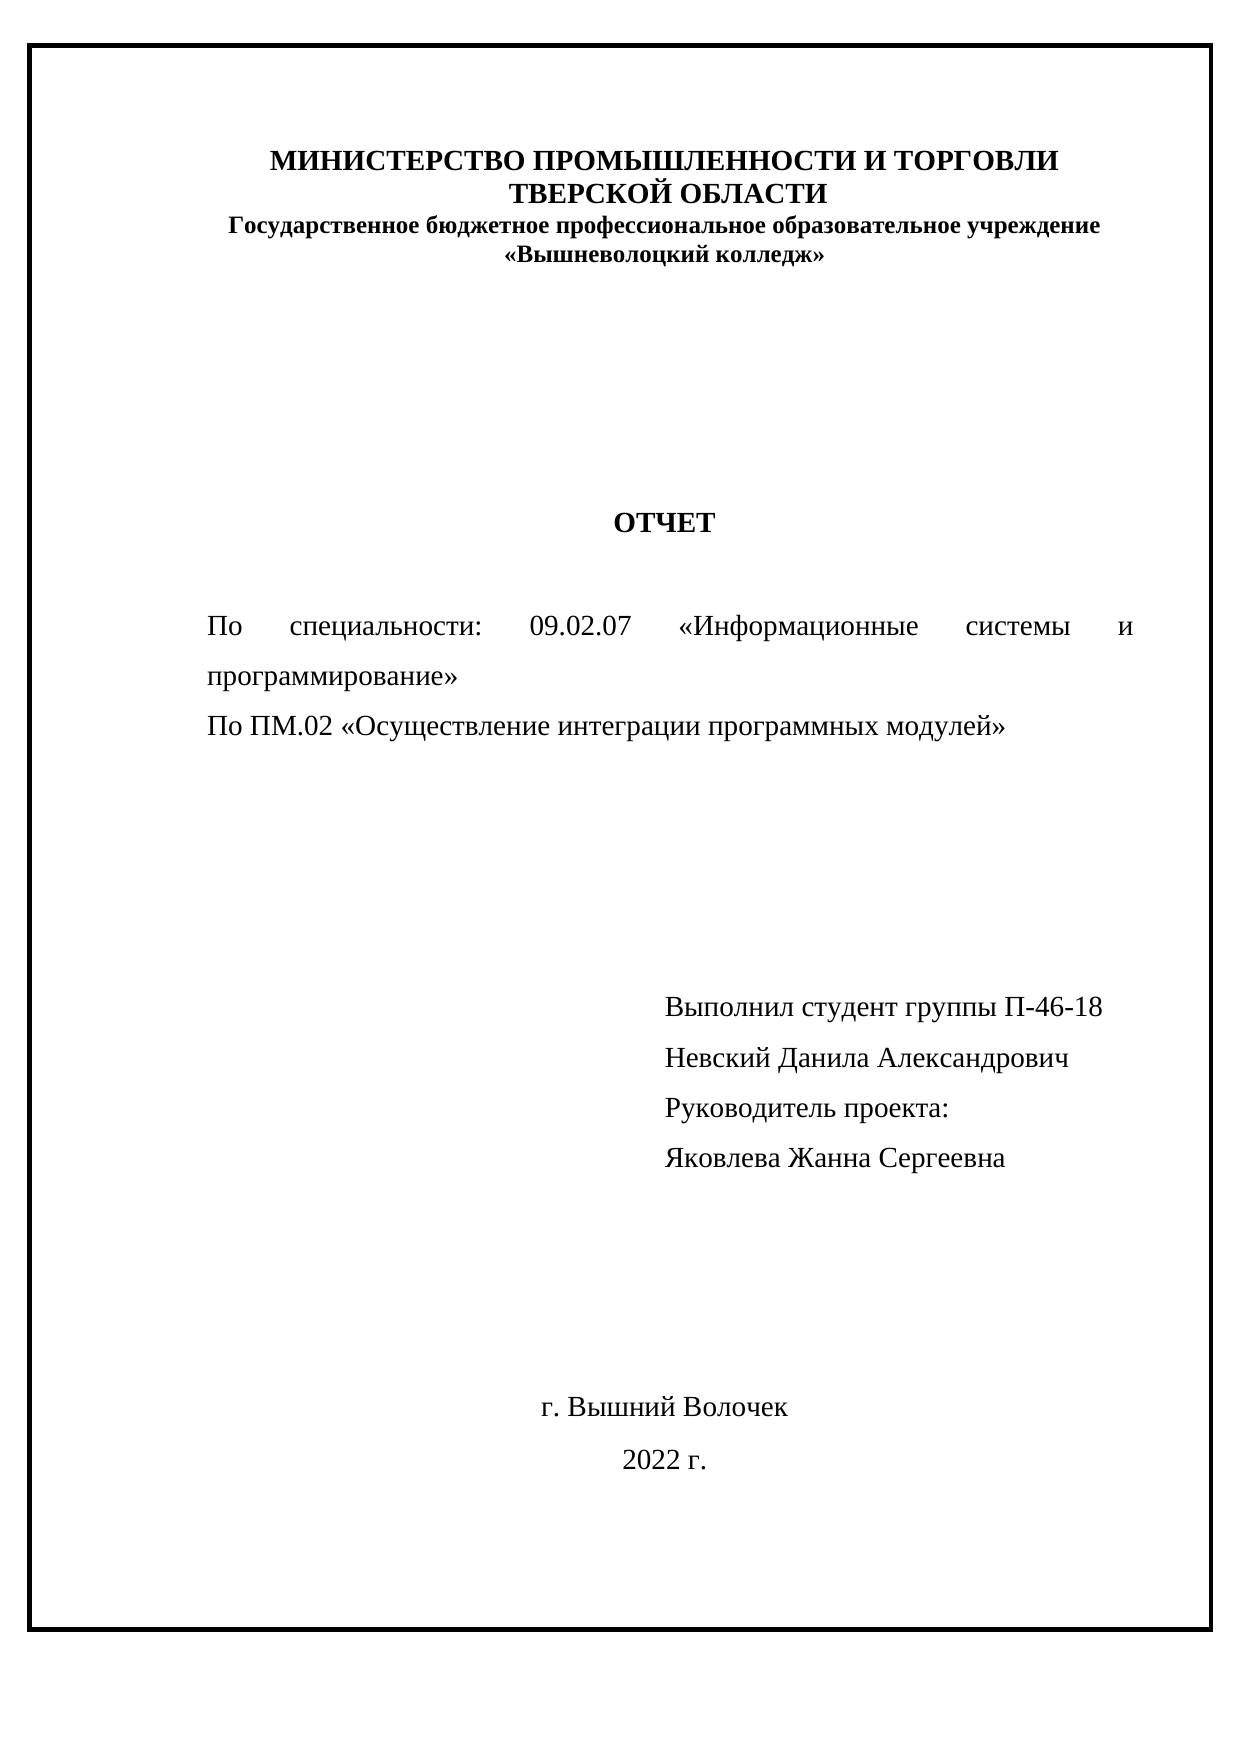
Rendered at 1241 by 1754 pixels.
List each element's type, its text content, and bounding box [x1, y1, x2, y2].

text Государственное бюджетное профессиональное образовательное учреждение [177, 210, 1152, 239]
text ТВЕРСКОЙ ОБЛАСТИ [177, 177, 1152, 210]
text 2022 г. [177, 1442, 1152, 1475]
text По ПМ.02 «Осуществление интеграции программных модулей» [207, 708, 1134, 742]
text МИНИСТЕРСТВО ПРОМЫШЛЕННОСТИ И ТОРГОВЛИ [177, 143, 1152, 177]
text Руководитель проекта: [664, 1090, 1152, 1124]
text ОТЧЕТ [177, 505, 1152, 538]
text Выполнил студент группы П-46-18 [664, 989, 1152, 1023]
text г. Вышний Волочек [177, 1389, 1152, 1423]
text По специальности: 09.02.07 «Информационные системы и программирование» [207, 608, 1134, 692]
text Яковлева Жанна Сергеевна [664, 1140, 1152, 1174]
text Невский Данила Александрович [664, 1040, 1152, 1073]
text «Вышневолоцкий колледж» [177, 239, 1152, 268]
